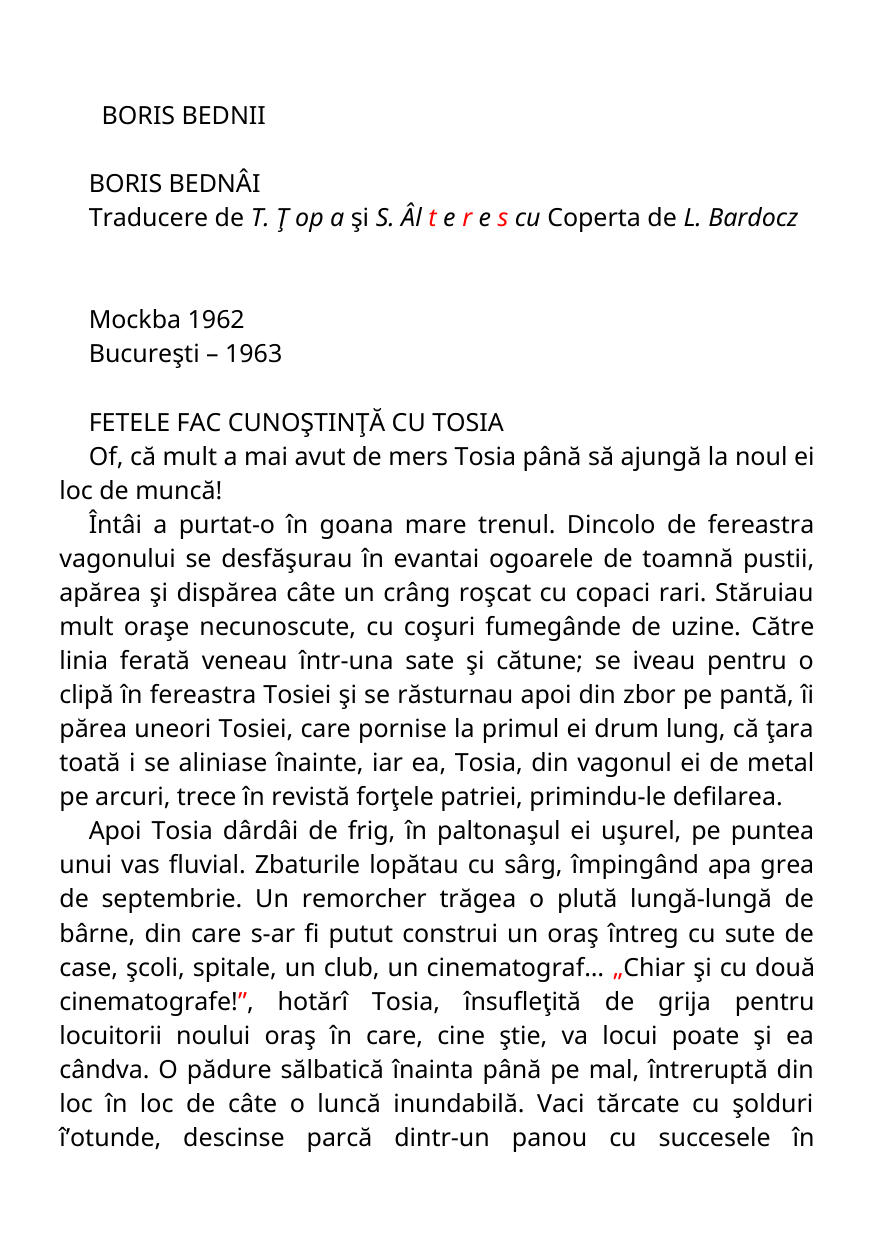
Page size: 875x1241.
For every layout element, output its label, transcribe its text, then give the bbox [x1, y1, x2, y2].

text Of, că mult a mai avut de mers Tosia până să ajungă la noul ei loc de muncă! [59, 438, 815, 506]
text Bucureşti – 1963 [59, 336, 815, 370]
text Întâi a purtat-o în goana mare trenul. Dincolo de fereastra vagonului se desfăşurau în evantai ogoarele de toamnă pustii, apărea şi dispărea câte un crâng roşcat cu copaci rari. Stăruiau mult oraşe necunoscute, cu coşuri fumegânde de uzine. Către linia ferată veneau într-una sate şi cătune; se iveau pentru o clipă în fereastra Tosiei şi se răsturnau apoi din zbor pe pantă, îi părea uneori Tosiei, care pornise la primul ei drum lung, că ţara toată i se aliniase înainte, iar ea, Tosia, din vagonul ei de metal pe arcuri, trece în revistă forţele patriei, primindu-le defilarea. [59, 506, 815, 813]
text BORIS BEDNÂI [59, 166, 815, 200]
text Mockba 1962 [59, 302, 815, 336]
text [59, 813, 815, 1154]
text BORIS BEDNII [59, 98, 815, 132]
text Traducere de T. Ţ op a şi S. Âl t e r e s cu Coperta de L. Bardocz [59, 200, 815, 234]
text FETELE FAC CUNOŞTINŢĂ CU TOSIA [59, 404, 815, 438]
